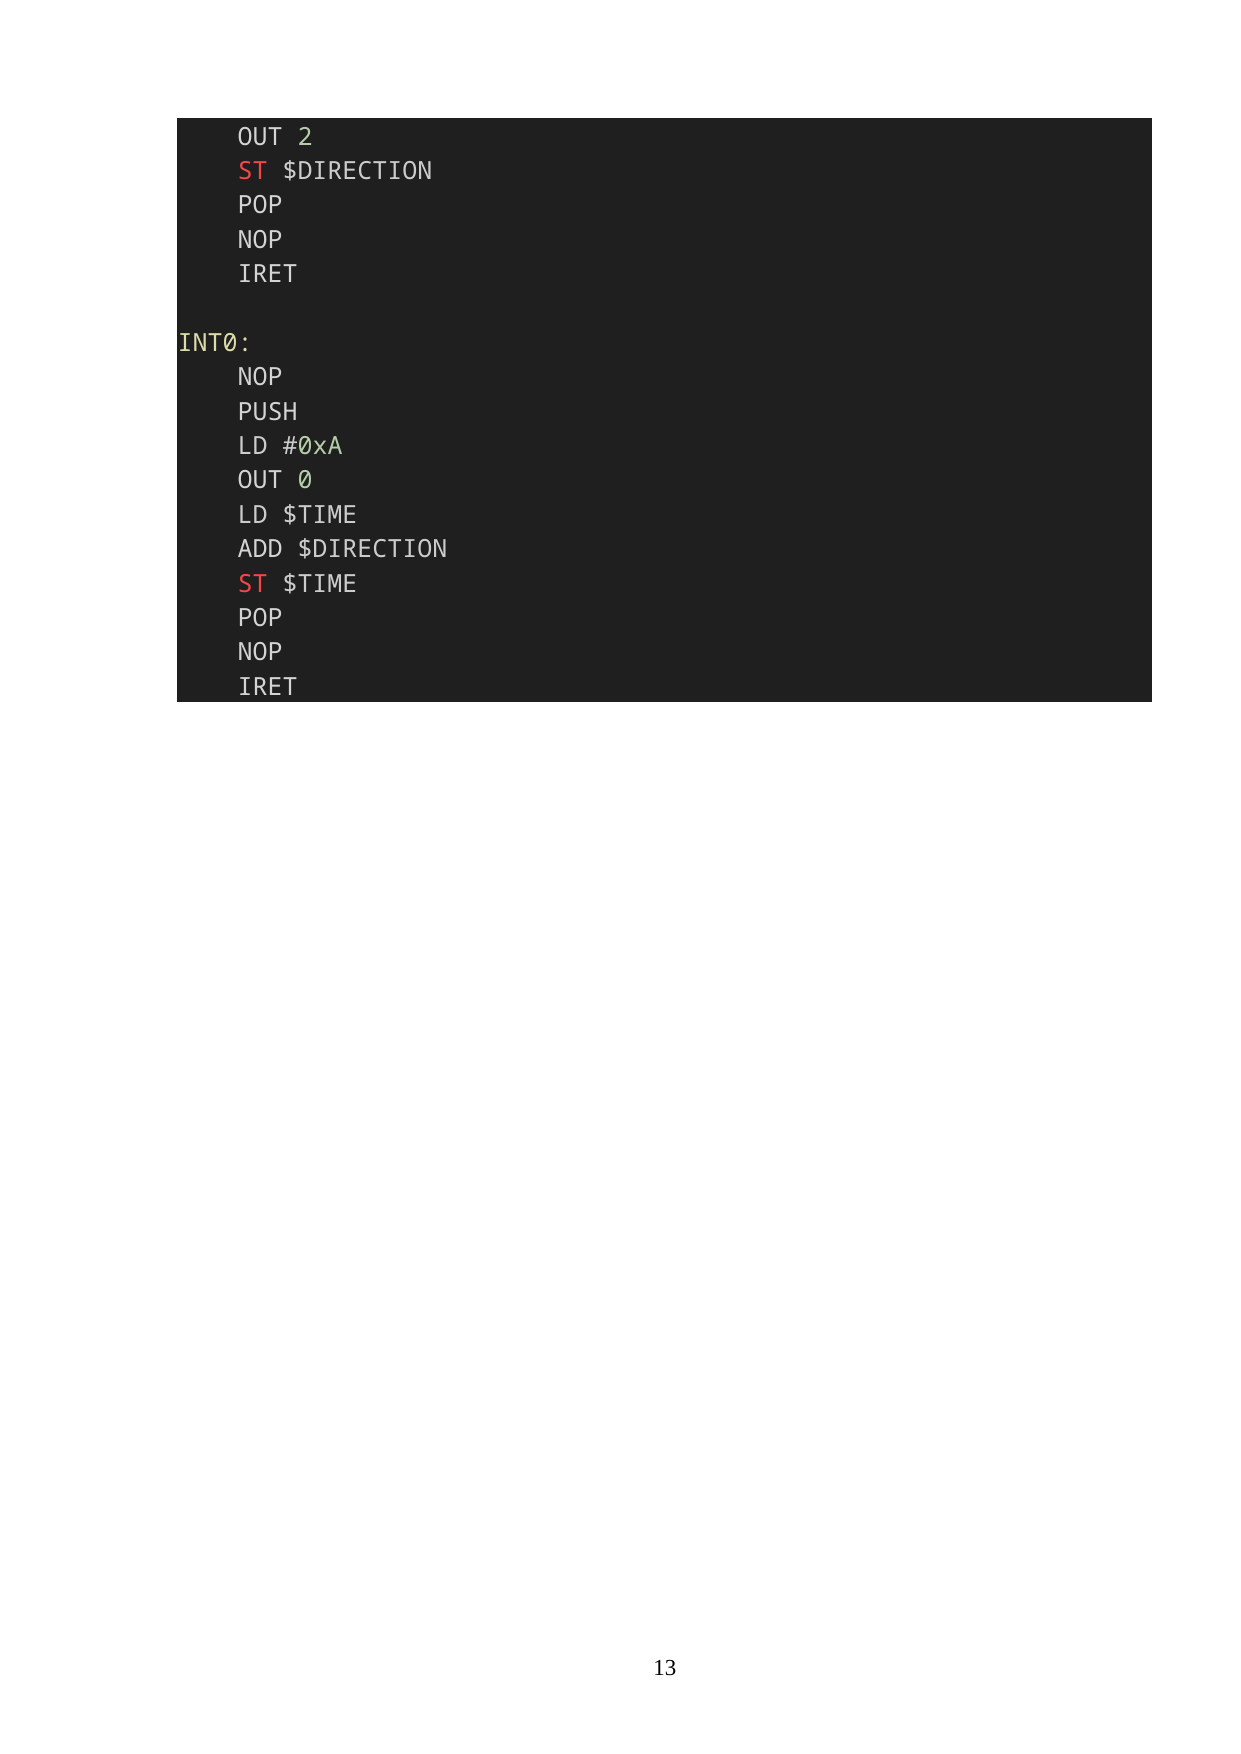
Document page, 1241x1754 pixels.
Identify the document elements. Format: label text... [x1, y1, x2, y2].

text ST $DIRECTION [177, 152, 1152, 187]
text IRET [177, 256, 1152, 290]
text LD #0xA [177, 427, 1152, 462]
text NOP [177, 359, 1152, 393]
text IRET [177, 668, 1152, 702]
text LD $TIME [177, 496, 1152, 531]
text ADD $DIRECTION [177, 531, 1152, 565]
text POP [177, 187, 1152, 221]
text POP [177, 599, 1152, 634]
text INT0: [177, 324, 1152, 359]
text NOP [177, 634, 1152, 668]
text ST $TIME [177, 565, 1152, 599]
text PUSH [177, 393, 1152, 427]
text NOP [177, 221, 1152, 256]
text OUT 0 [177, 462, 1152, 496]
text OUT 2 [177, 118, 1152, 152]
